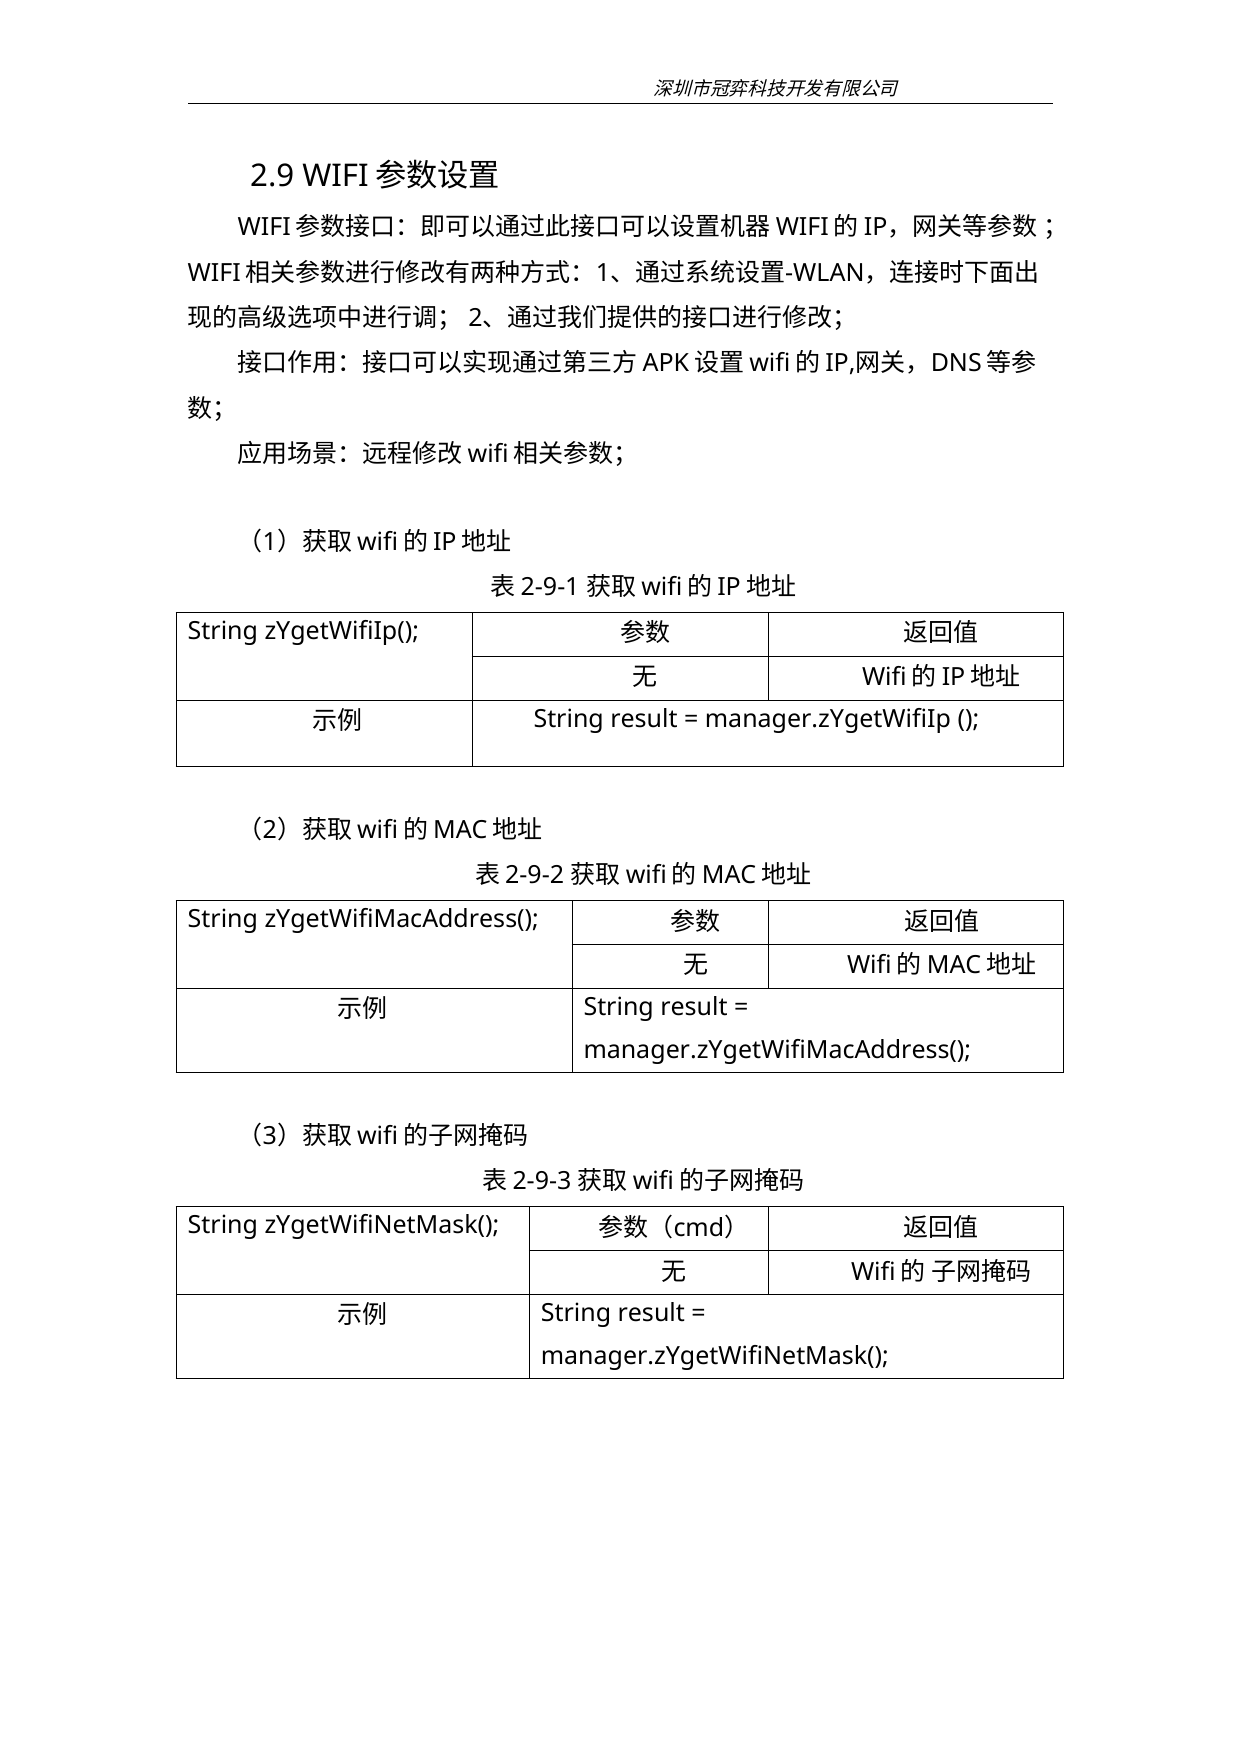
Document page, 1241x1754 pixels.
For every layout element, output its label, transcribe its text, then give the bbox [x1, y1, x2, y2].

text 接口作用：接口可以实现通过第三方APK设置wifi的IP,网关，DNS等参数； [187, 343, 1053, 424]
text 表2-9-1 获取wifi的IP地址 [233, 566, 1053, 603]
table_cell 示例 [177, 1295, 529, 1378]
table_cell Wifi的MAC地址 [769, 945, 1063, 988]
table_cell 示例 [177, 701, 472, 766]
table_cell 无 [473, 657, 768, 699]
table_header String zYgetWifiMacAddress(); [177, 901, 572, 988]
text 表2-9-3 获取wifi的子网掩码 [233, 1161, 1053, 1197]
table_header 返回值 [769, 1207, 1063, 1250]
table_cell 示例 [177, 989, 572, 1072]
table_header 参数（cmd） [530, 1207, 768, 1250]
table_cell Wifi的IP地址 [769, 657, 1063, 699]
list 获取wifi的MAC地址 [187, 809, 1053, 846]
table_cell String result = manager.zYgetWifiNetMask(); [530, 1295, 1063, 1378]
table_cell Wifi的 子网掩码 [769, 1251, 1063, 1294]
table_header String zYgetWifiNetMask(); [177, 1207, 529, 1294]
table_header 返回值 [769, 901, 1063, 944]
text 表2-9-2 获取wifi的MAC地址 [233, 855, 1053, 891]
list 获取wifi的IP地址 [187, 521, 1053, 557]
table_cell 无 [530, 1251, 768, 1294]
subtitle 2.9 WIFI参数设置 [187, 150, 1053, 195]
table_cell String result = manager.zYgetWifiIp (); [473, 701, 1063, 766]
table_cell 无 [573, 945, 768, 988]
table_header 返回值 [769, 613, 1063, 656]
table_cell String result = manager.zYgetWifiMacAddress(); [573, 989, 1063, 1072]
table_header 参数 [473, 613, 768, 656]
text WIFI参数接口：即可以通过此接口可以设置机器WIFI的IP，网关等参数 ；WIFI相关参数进行修改有两种方式：1、通过系统设置-WLAN，连接时下面出现的高级选项中进行调； 2、通过我们提供的接口进行修改； [187, 207, 1053, 334]
table_header String zYgetWifiIp(); [177, 613, 472, 699]
list 获取wifi的子网掩码 [187, 1115, 1053, 1152]
table_header 参数 [573, 901, 768, 944]
text 应用场景：远程修改wifi相关参数； [187, 433, 1053, 469]
